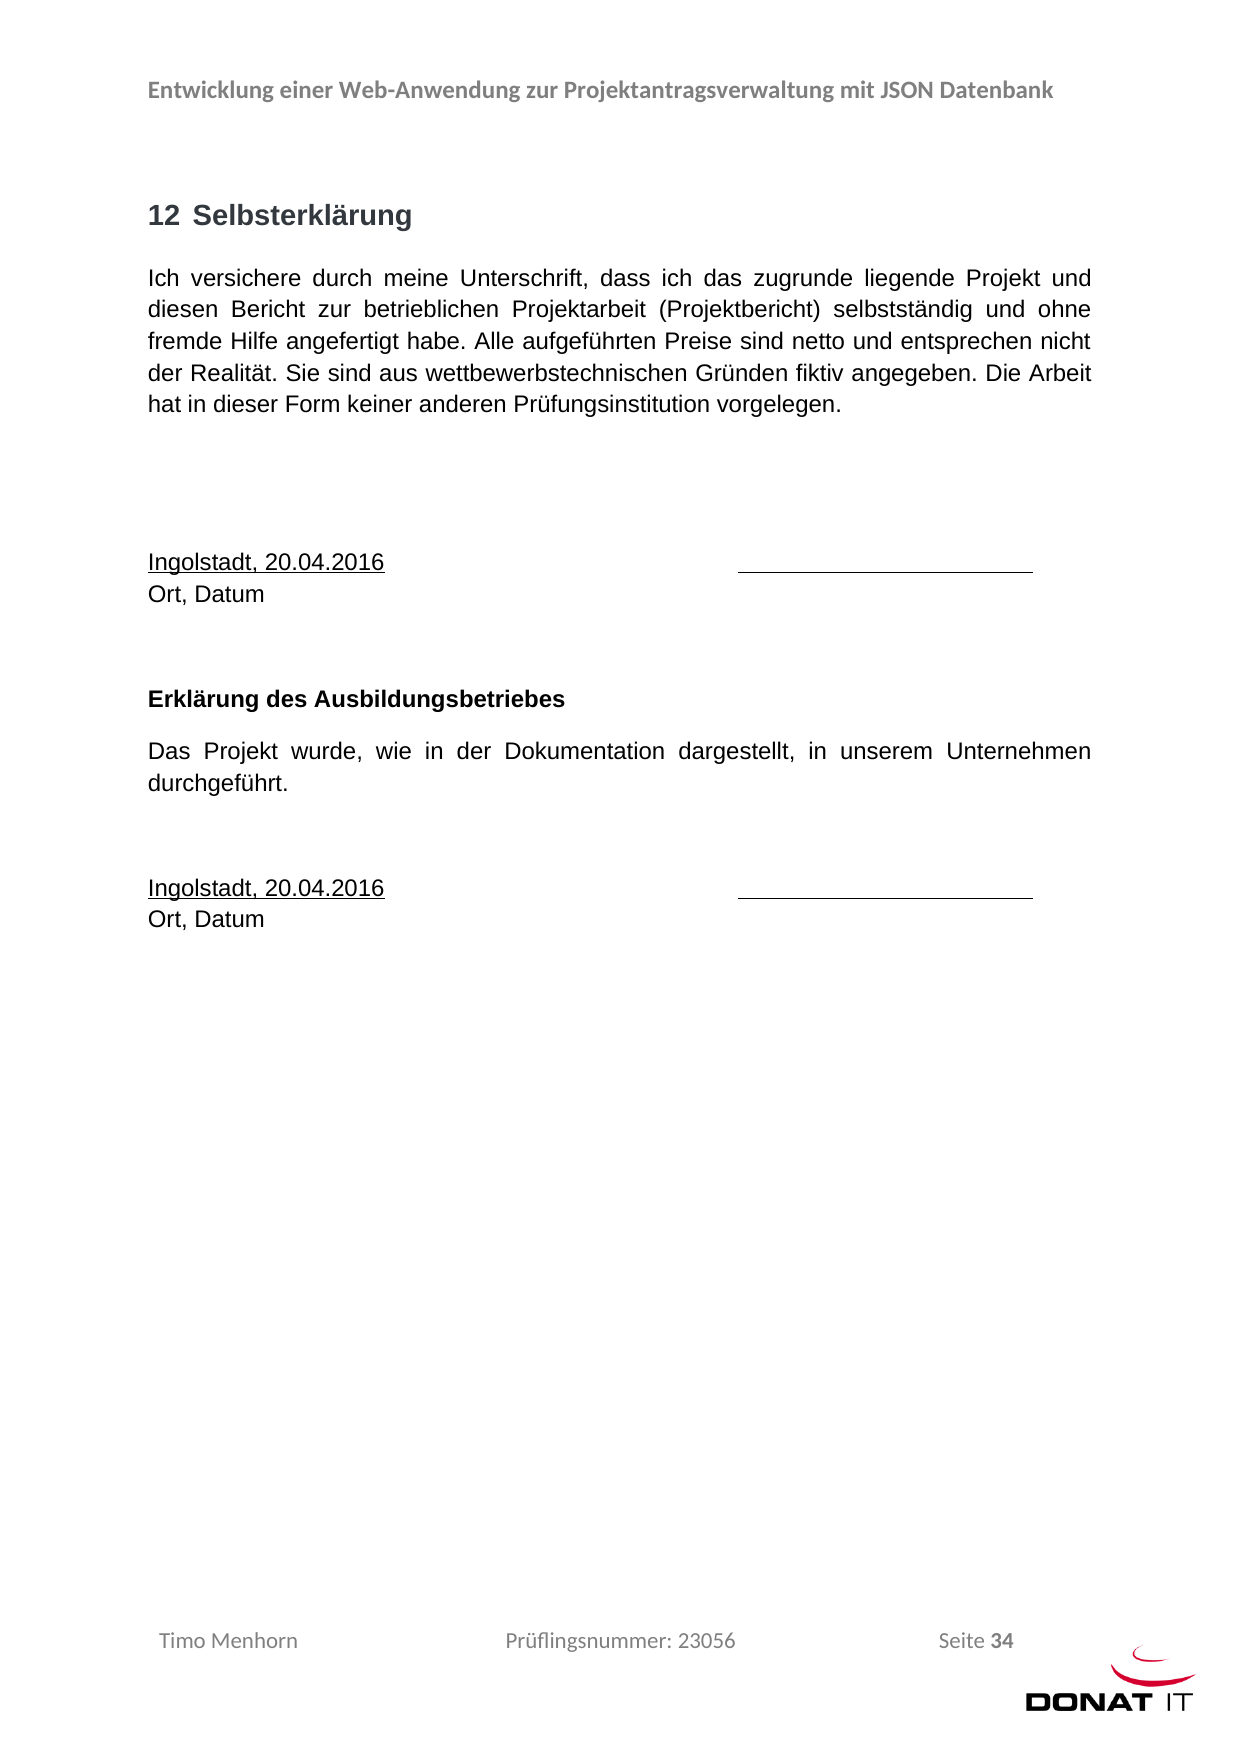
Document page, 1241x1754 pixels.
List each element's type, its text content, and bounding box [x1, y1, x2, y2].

text Ingolstadt, 20.04.2016 Ort, Datum [148, 548, 1093, 607]
text Ingolstadt, 20.04.2016 Ort, Datum [148, 874, 1093, 933]
text Das Projekt wurde, wie in der Dokumentation dargestellt, in unserem Unternehmen durchgeführt. [148, 737, 1093, 796]
subtitle Selbsterklärung [148, 198, 1093, 231]
text Erklärung des Ausbildungsbetriebes [148, 684, 1093, 712]
text Ich versichere durch meine Unterschrift, dass ich das zugrunde liegende Projekt und diesen Bericht zur betrieblichen Projektarbeit (Projektbericht) selbstständig und ohne fremde Hilfe angefertigt habe. Alle aufgeführten Preise sind netto und entsprechen nicht der Realität. Sie sind aus wettbewerbstechnischen Gründen fiktiv angegeben. Die Arbeit hat in dieser Form keiner anderen Prüfungsinstitution vorgelegen. [148, 264, 1093, 418]
picture [1014, 1617, 1205, 1733]
